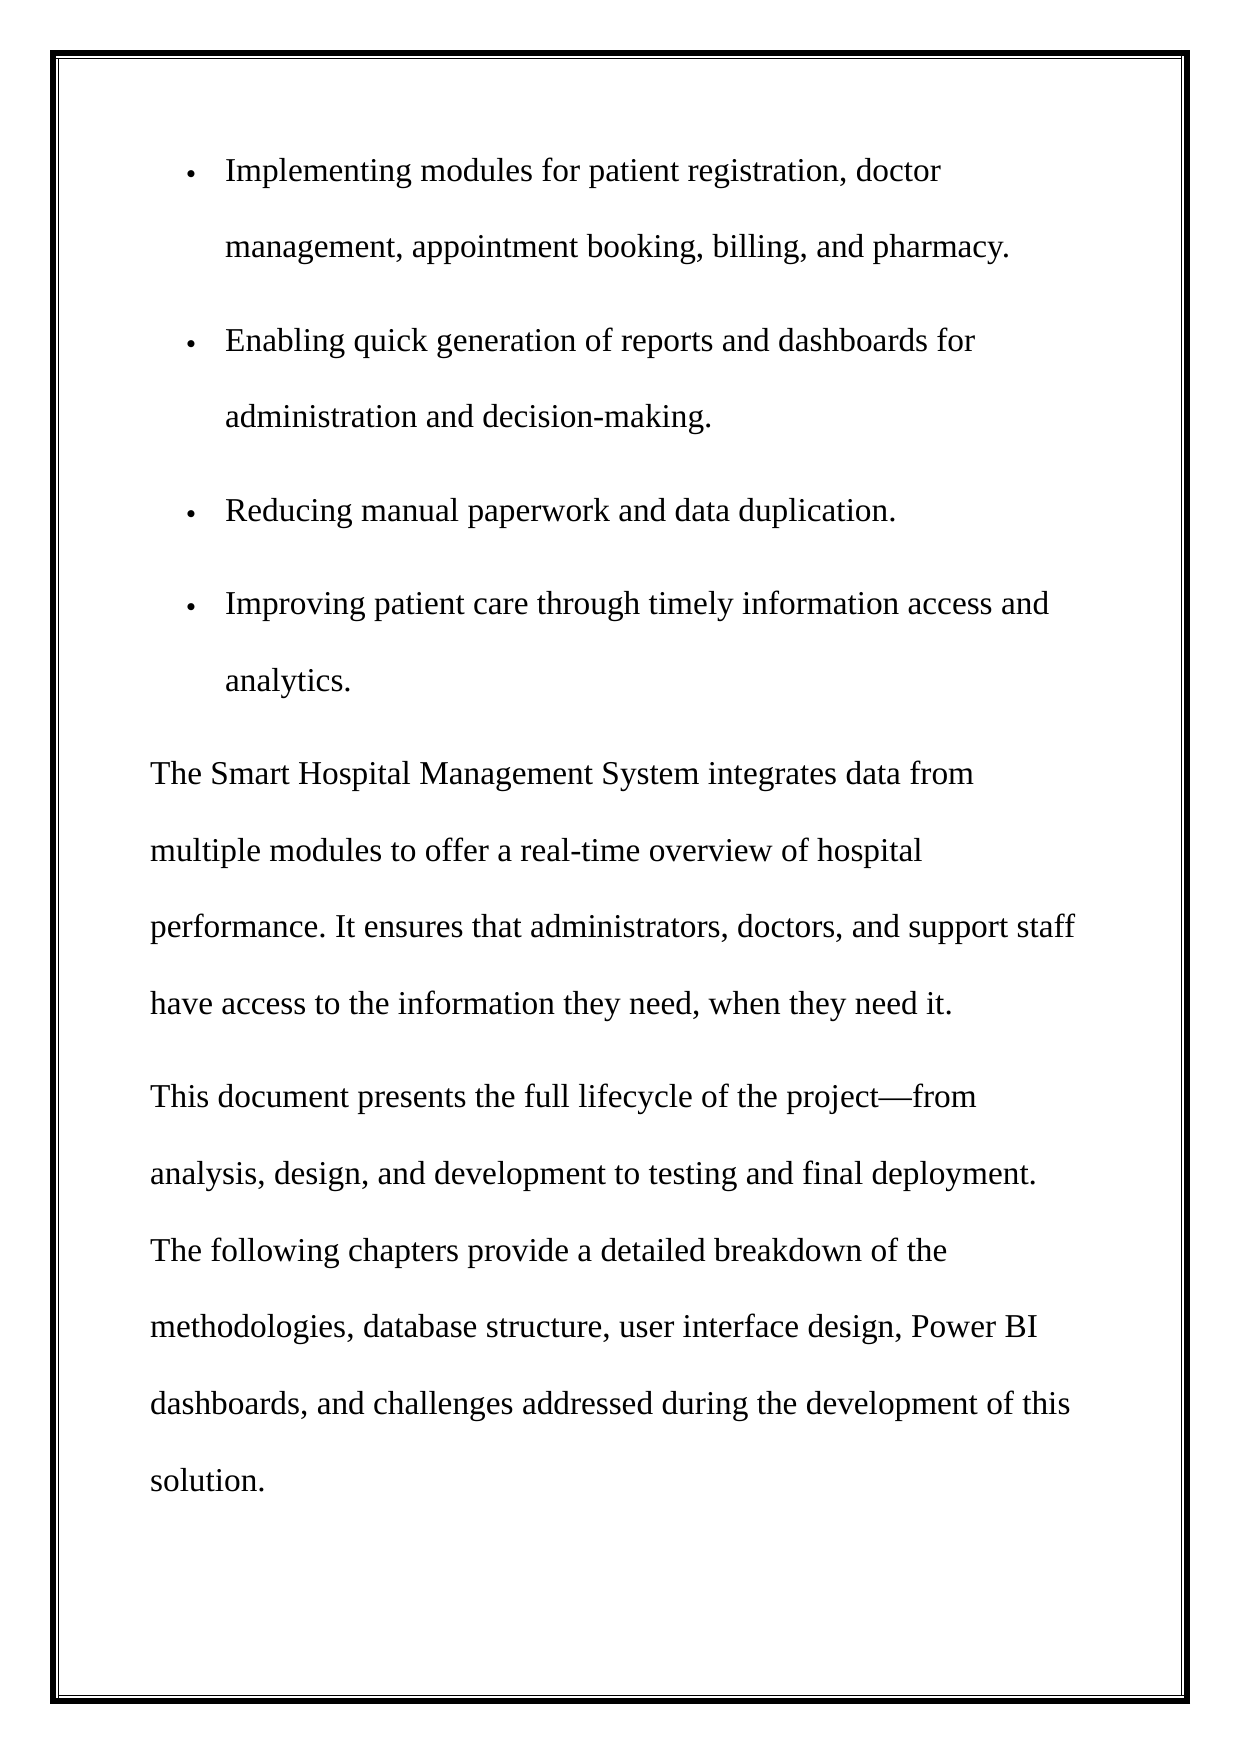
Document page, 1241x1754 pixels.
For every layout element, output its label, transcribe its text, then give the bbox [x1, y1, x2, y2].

list Improving patient care through timely information access and analytics. [187, 583, 1090, 698]
text The Smart Hospital Management System integrates data from multiple modules to offer a real-time overview of hospital performance. It ensures that administrators, doctors, and support staff have access to the information they need, when they need it. [150, 753, 1090, 1022]
list Implementing modules for patient registration, doctor management, appointment booking, billing, and pharmacy. [187, 150, 1090, 265]
list Enabling quick generation of reports and dashboards for administration and decision-making. [187, 320, 1090, 435]
list Reducing manual paperwork and data duplication. [187, 490, 1090, 528]
text This document presents the full lifecycle of the project—from analysis, design, and development to testing and final deployment. The following chapters provide a detailed breakdown of the methodologies, database structure, user interface design, Power BI dashboards, and challenges addressed during the development of this solution. [150, 1077, 1090, 1498]
